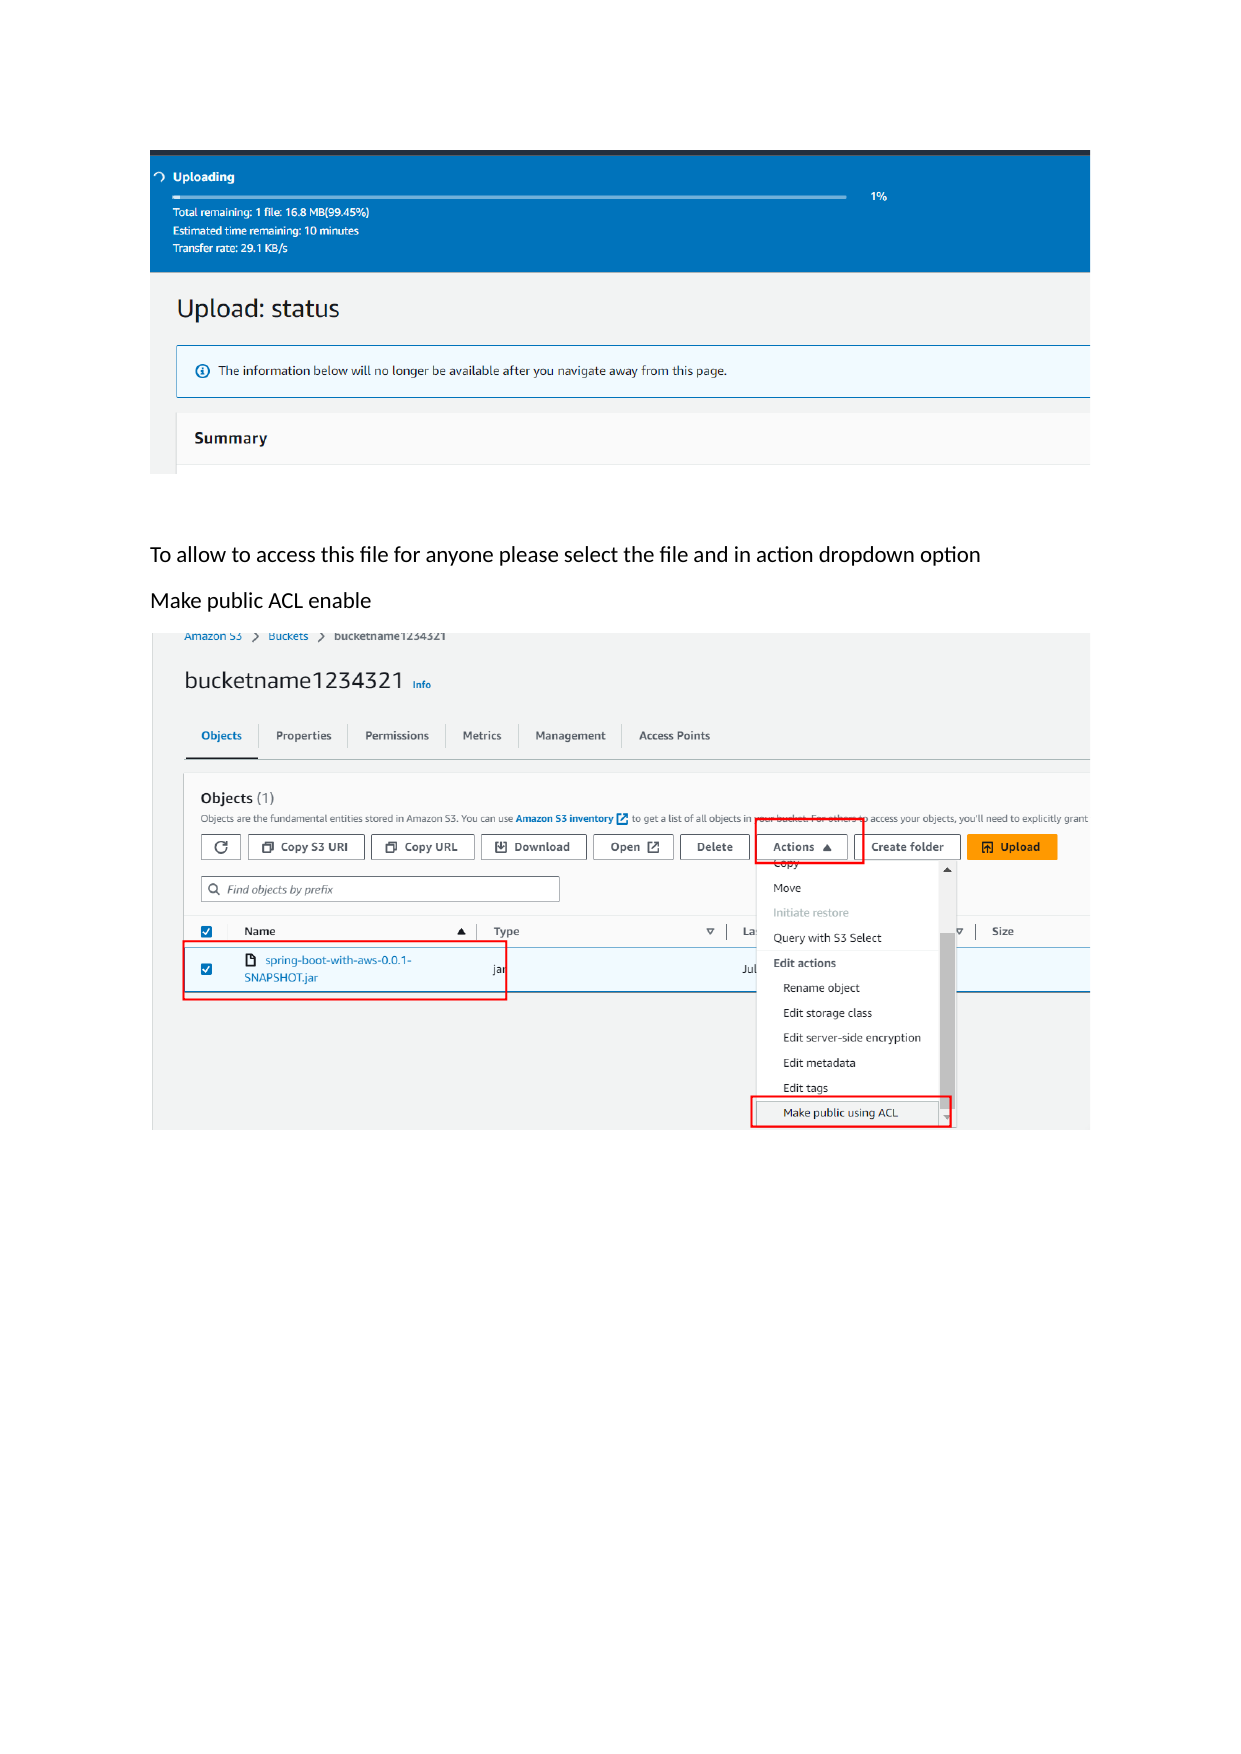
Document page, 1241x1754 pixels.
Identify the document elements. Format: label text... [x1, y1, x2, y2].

picture [150, 633, 1091, 1130]
picture [150, 150, 1091, 474]
text To allow to access this file for anyone please select the file and in action dropdown option [150, 540, 1090, 568]
text Make public ACL enable [150, 587, 1090, 614]
